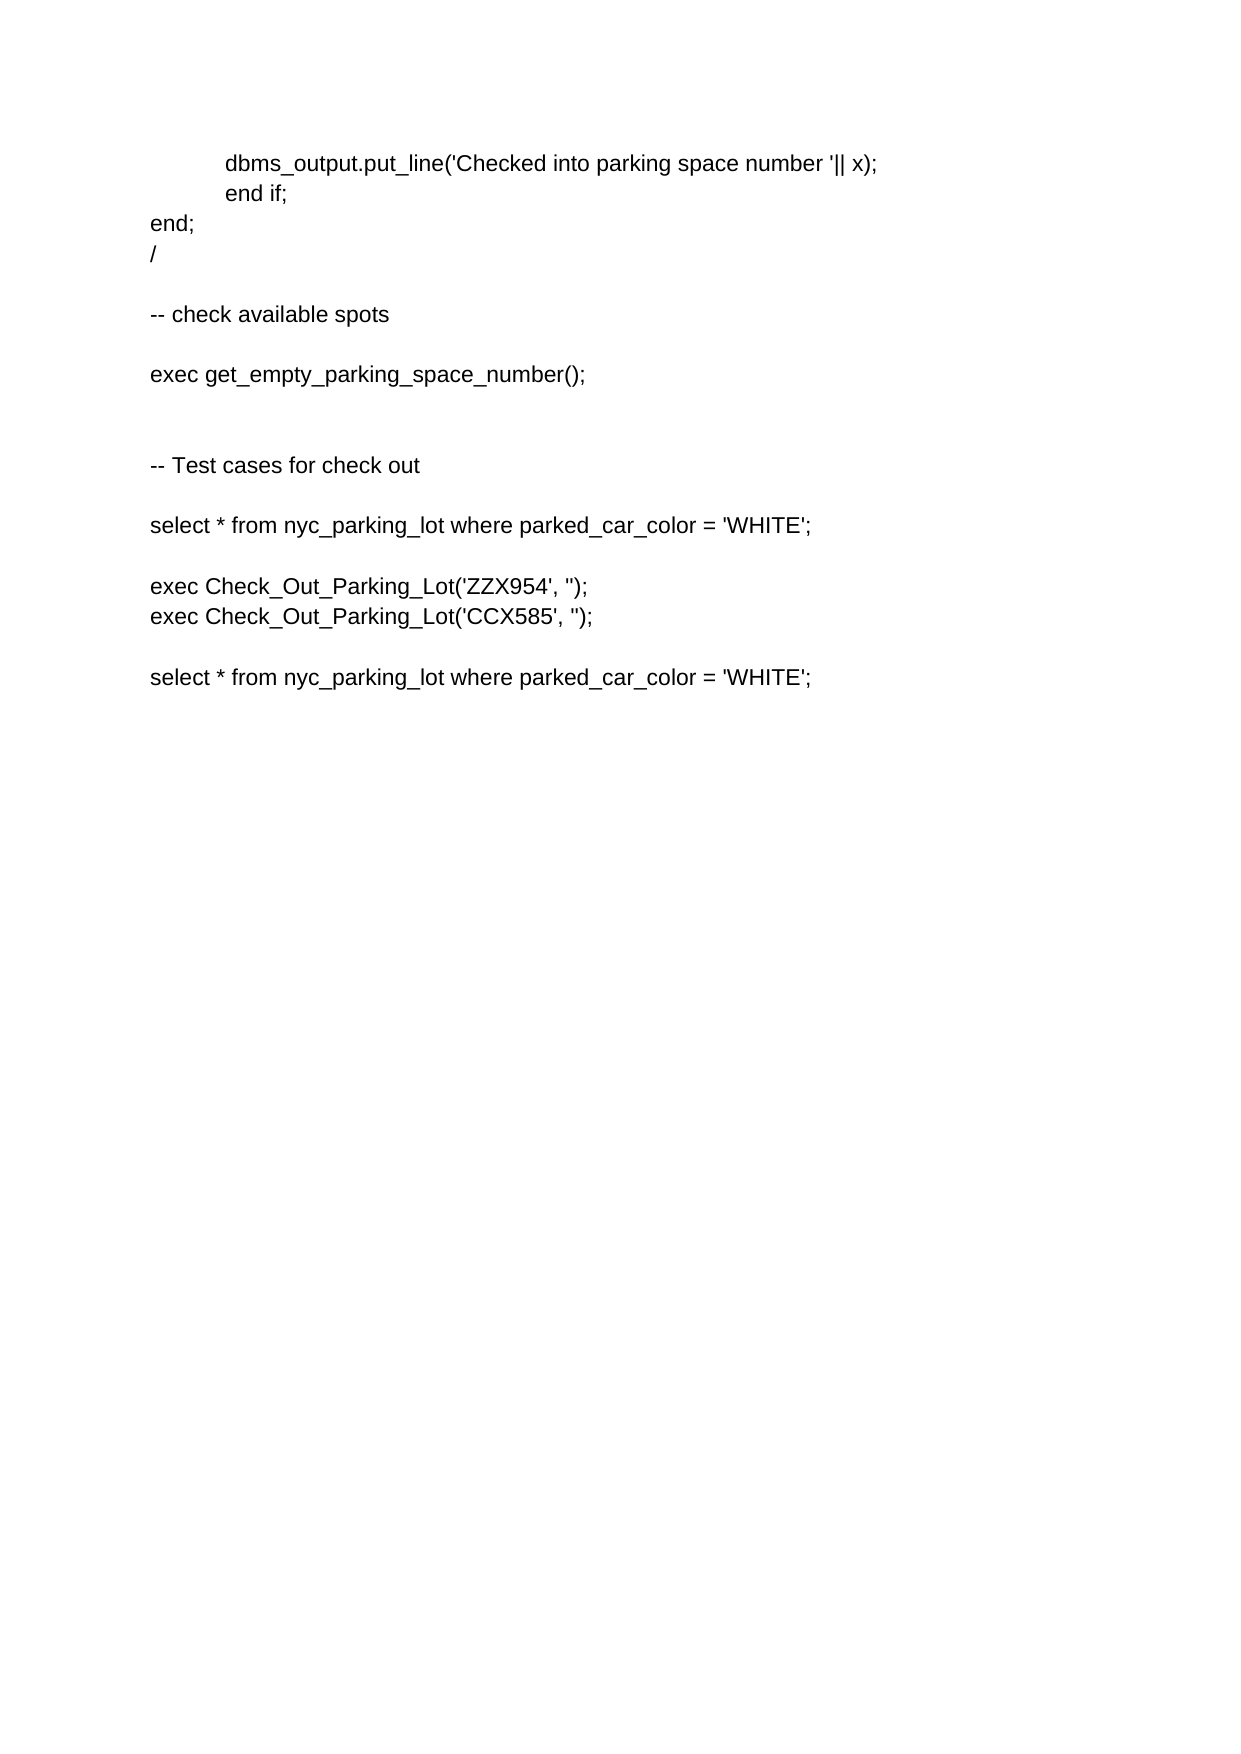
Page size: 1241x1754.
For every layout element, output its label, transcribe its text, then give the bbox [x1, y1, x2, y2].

text exec Check_Out_Parking_Lot('CCX585', ''); [150, 603, 1090, 629]
text exec get_empty_parking_space_number(); [150, 361, 1090, 388]
text / [150, 241, 1090, 267]
text exec Check_Out_Parking_Lot('ZZX954', ''); [150, 573, 1090, 599]
text end if; [150, 180, 1090, 207]
text -- check available spots [150, 301, 1090, 327]
text -- Test cases for check out [150, 452, 1090, 478]
text select * from nyc_parking_lot where parked_car_color = 'WHITE'; [150, 663, 1090, 690]
text end; [150, 210, 1090, 237]
text dbms_output.put_line('Checked into parking space number '|| x); [150, 150, 1090, 176]
text select * from nyc_parking_lot where parked_car_color = 'WHITE'; [150, 512, 1090, 539]
